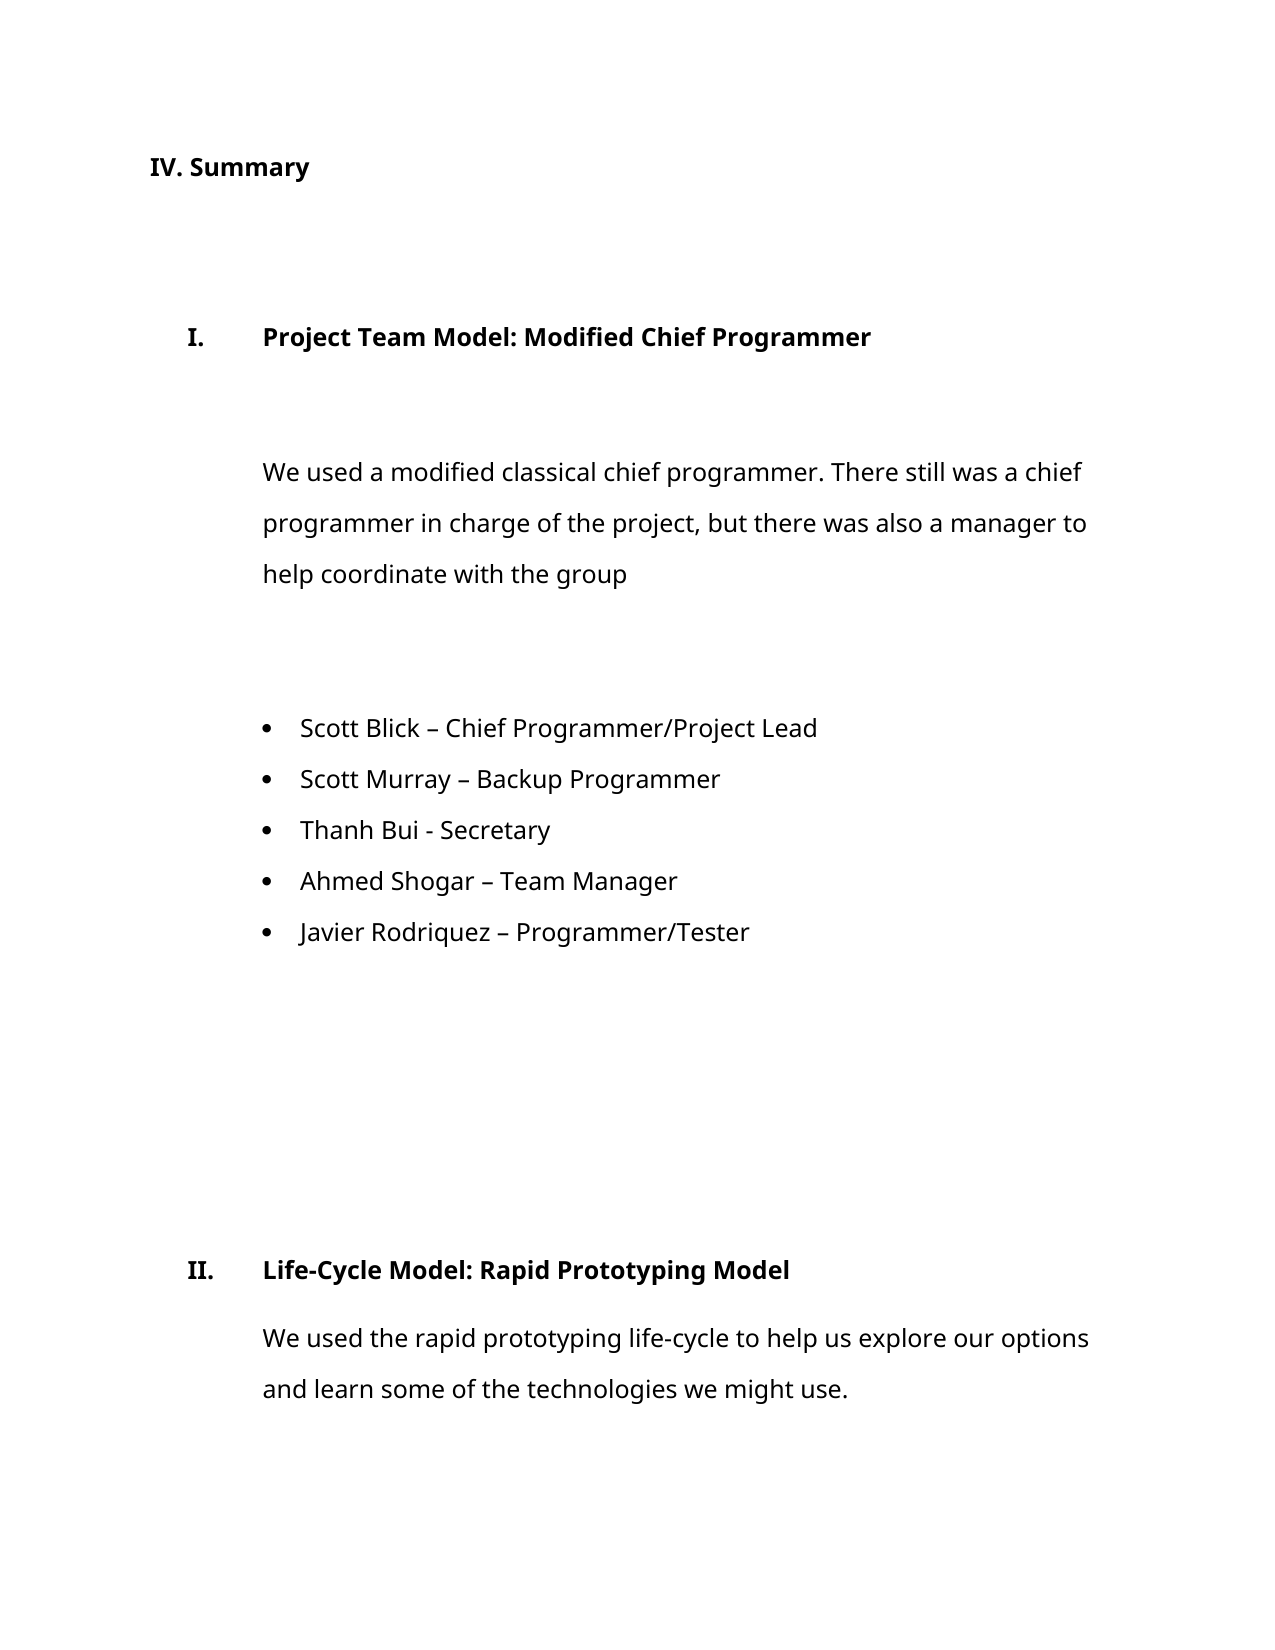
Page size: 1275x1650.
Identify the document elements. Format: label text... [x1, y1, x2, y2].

list Scott Blick – Chief Programmer/Project Lead [262, 710, 1125, 744]
text We used the rapid prototyping life-cycle to help us explore our options and learn some of the technologies we might use. [262, 1321, 1125, 1406]
list Thanh Bui - Secretary [262, 812, 1125, 846]
list Javier Rodriquez – Programmer/Tester [262, 914, 1125, 948]
list Project Team Model: Modified Chief Programmer [187, 319, 1125, 354]
list Scott Murray – Backup Programmer [262, 761, 1125, 795]
text IV. Summary [150, 150, 1125, 184]
list Ahmed Shogar – Team Manager [262, 863, 1125, 897]
list Life-Cycle Model: Rapid Prototyping Model [187, 1253, 1125, 1287]
list We used a modified classical chief programmer. There still was a chief programmer in charge of the project, but there was also a manager to help coordinate with the group [262, 455, 1125, 591]
